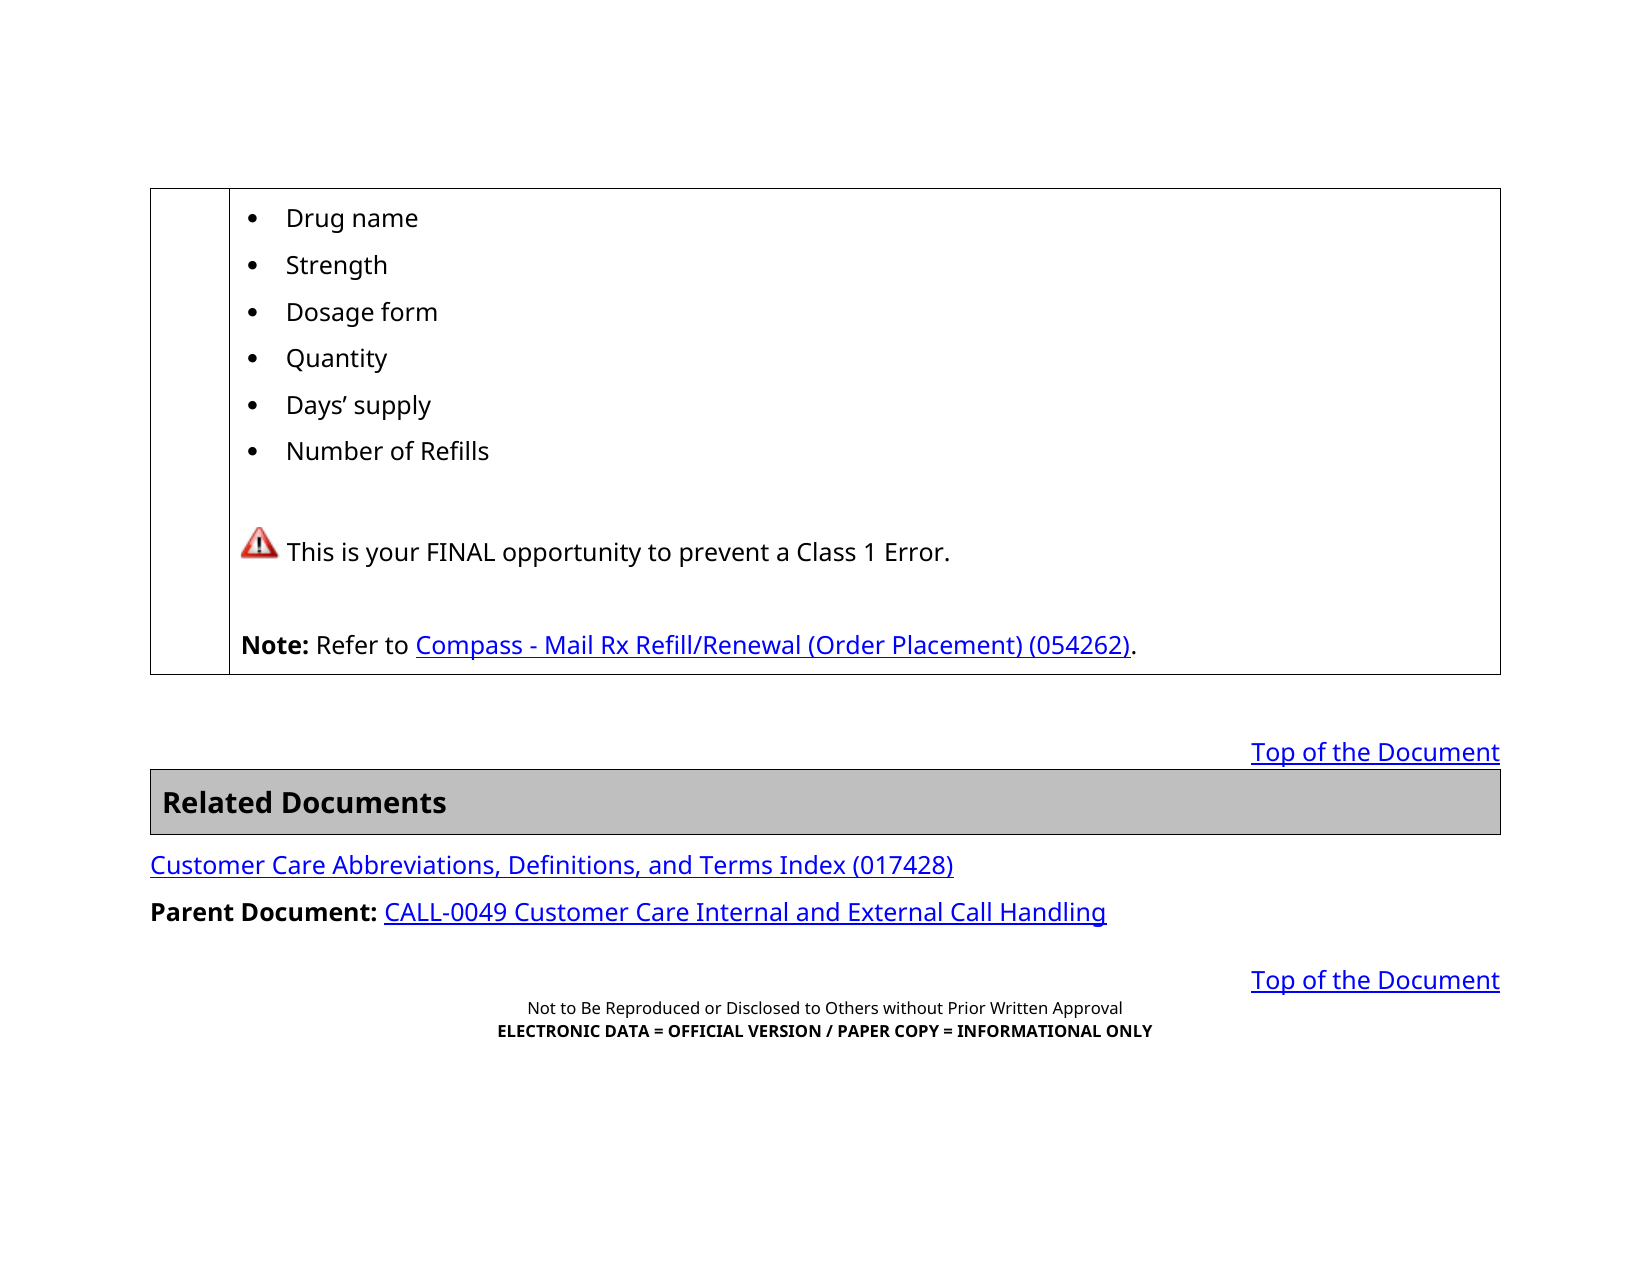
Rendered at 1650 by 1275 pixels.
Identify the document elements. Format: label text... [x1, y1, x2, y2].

table_cell 3 [151, 189, 229, 674]
table_header Related Documents [151, 770, 1500, 834]
text Customer Care Abbreviations, Definitions, and Terms Index (017428) [150, 848, 1500, 882]
text ELECTRONIC DATA = OFFICIAL VERSION / PAPER COPY = INFORMATIONAL ONLY [150, 1019, 1500, 1042]
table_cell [230, 189, 1500, 674]
text Parent Document: CALL-0049 Customer Care Internal and External Call Handling [150, 894, 1500, 928]
text Top of the Document [150, 962, 1500, 996]
text Top of the Document [150, 734, 1500, 768]
picture [240, 527, 281, 562]
text Not to Be Reproduced or Disclosed to Others without Prior Written Approval [150, 996, 1500, 1019]
